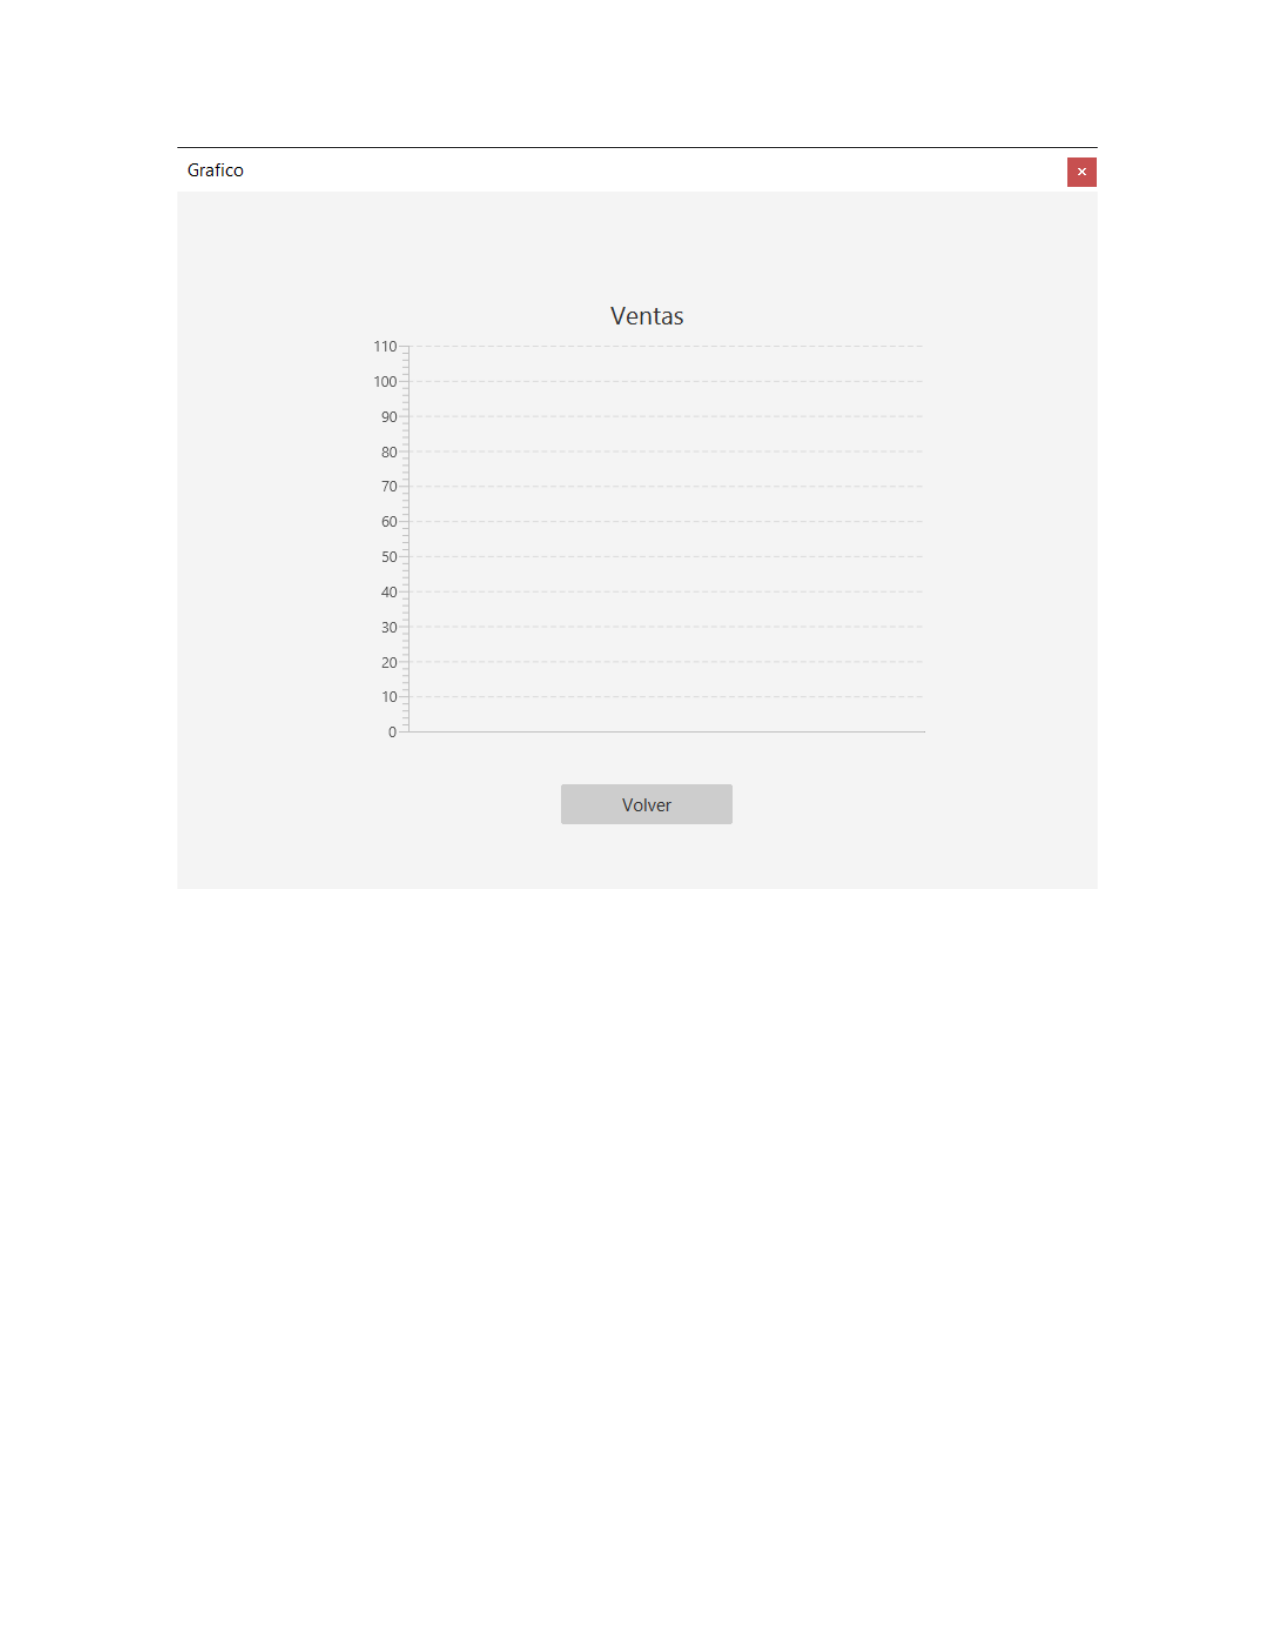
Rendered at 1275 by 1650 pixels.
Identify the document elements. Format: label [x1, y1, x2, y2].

picture [177, 147, 1098, 889]
